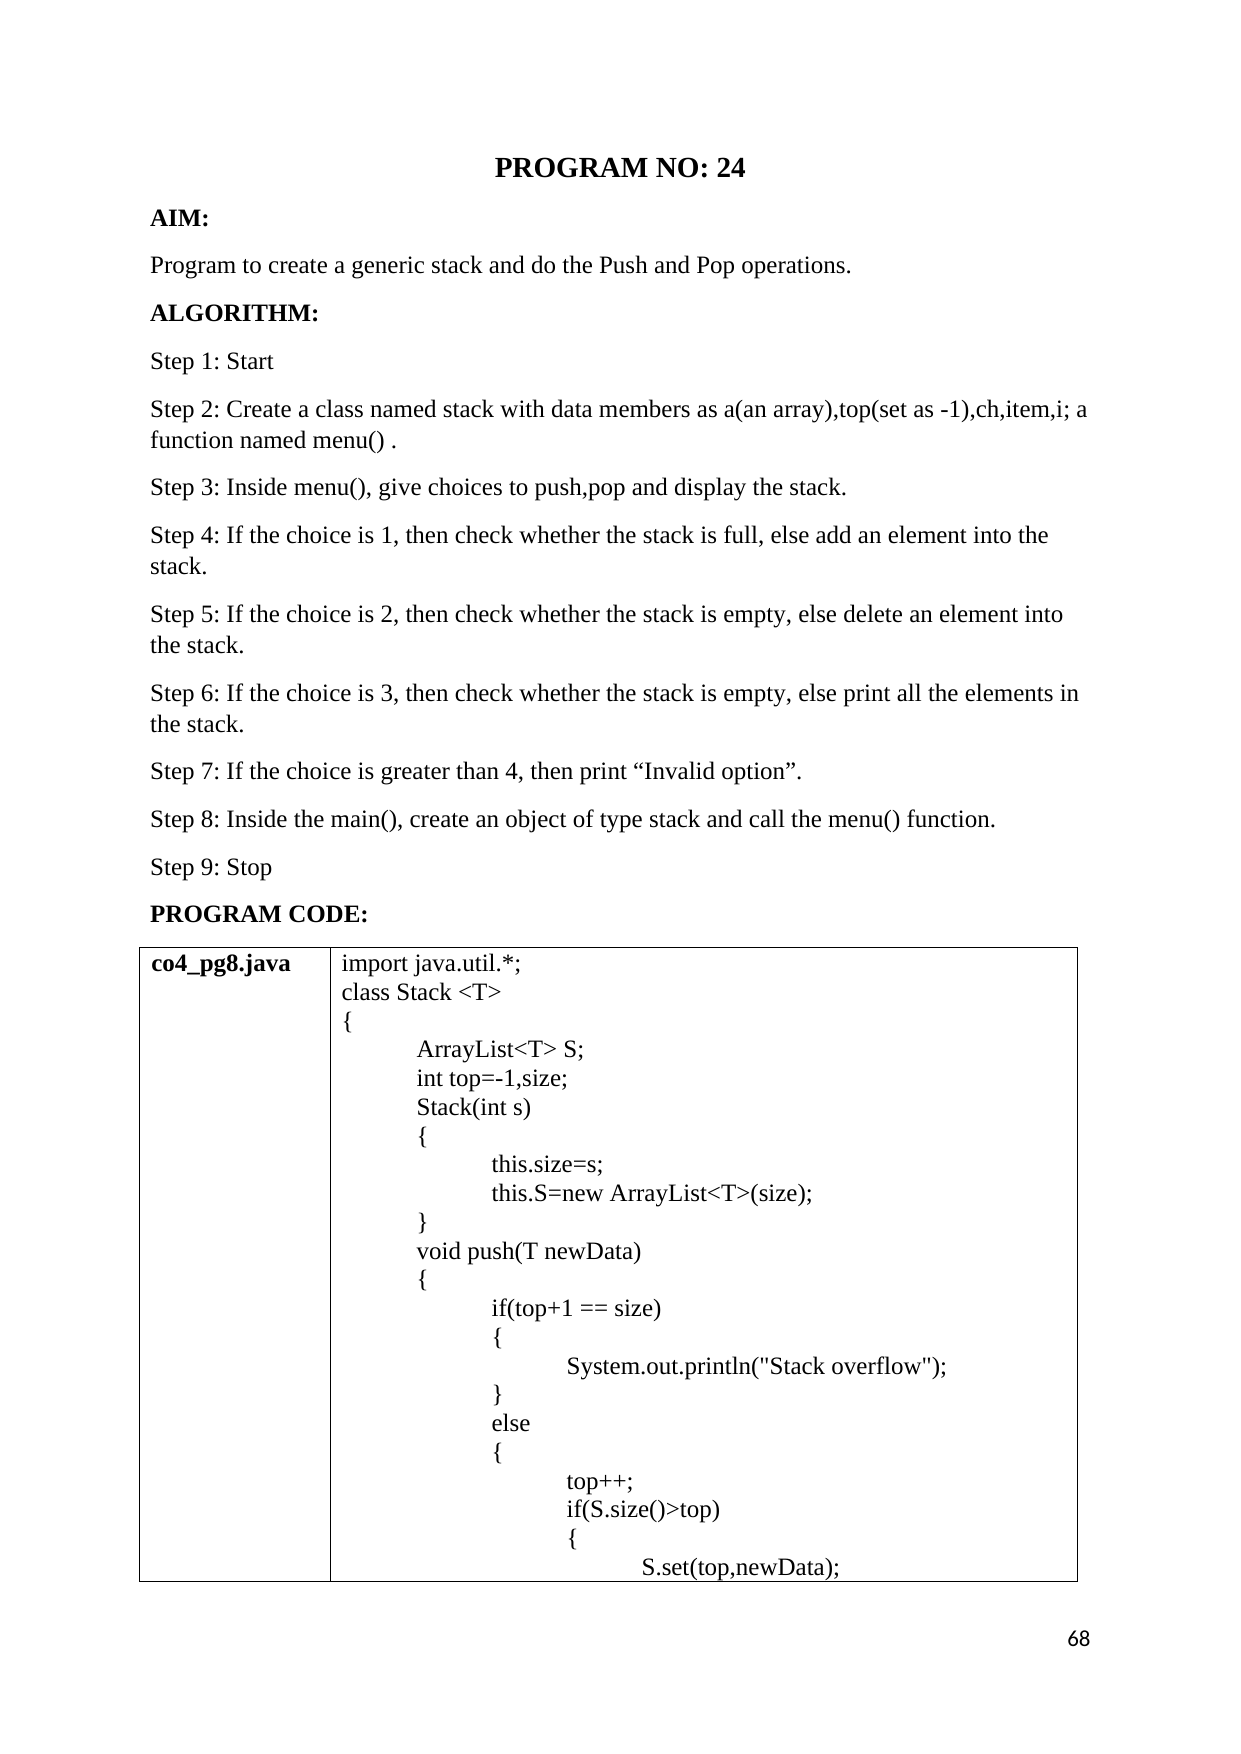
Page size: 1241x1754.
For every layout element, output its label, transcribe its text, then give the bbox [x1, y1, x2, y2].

text Step 4: If the choice is 1, then check whether the stack is full, else add an element into the stack. [150, 520, 1090, 580]
table_header co4_pg8.java [140, 948, 330, 1581]
text Step 6: If the choice is 3, then check whether the stack is empty, else print all the elements in the stack. [150, 678, 1090, 737]
text Step 1: Start [150, 346, 1090, 375]
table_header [331, 948, 1077, 1581]
text Program to create a generic stack and do the Push and Pop operations. [150, 251, 1090, 279]
text Step 2: Create a class named stack with data members as a(an array),top(set as -1),ch,item,i; a function named menu() . [150, 394, 1090, 453]
text Step 3: Inside menu(), give choices to push,pop and display the stack. [150, 472, 1090, 501]
text Step 9: Stop [150, 852, 1090, 881]
text PROGRAM NO: 24 [150, 150, 1090, 183]
text Step 5: If the choice is 2, then check whether the stack is empty, else delete an element into the stack. [150, 599, 1090, 659]
text Step 8: Inside the main(), create an object of type stack and call the menu() function. [150, 804, 1090, 833]
text Step 7: If the choice is greater than 4, then print “Invalid option”. [150, 756, 1090, 785]
text PROGRAM CODE: [150, 899, 1090, 928]
text AIM: [150, 203, 1090, 232]
text ALGORITHM: [150, 298, 1090, 327]
